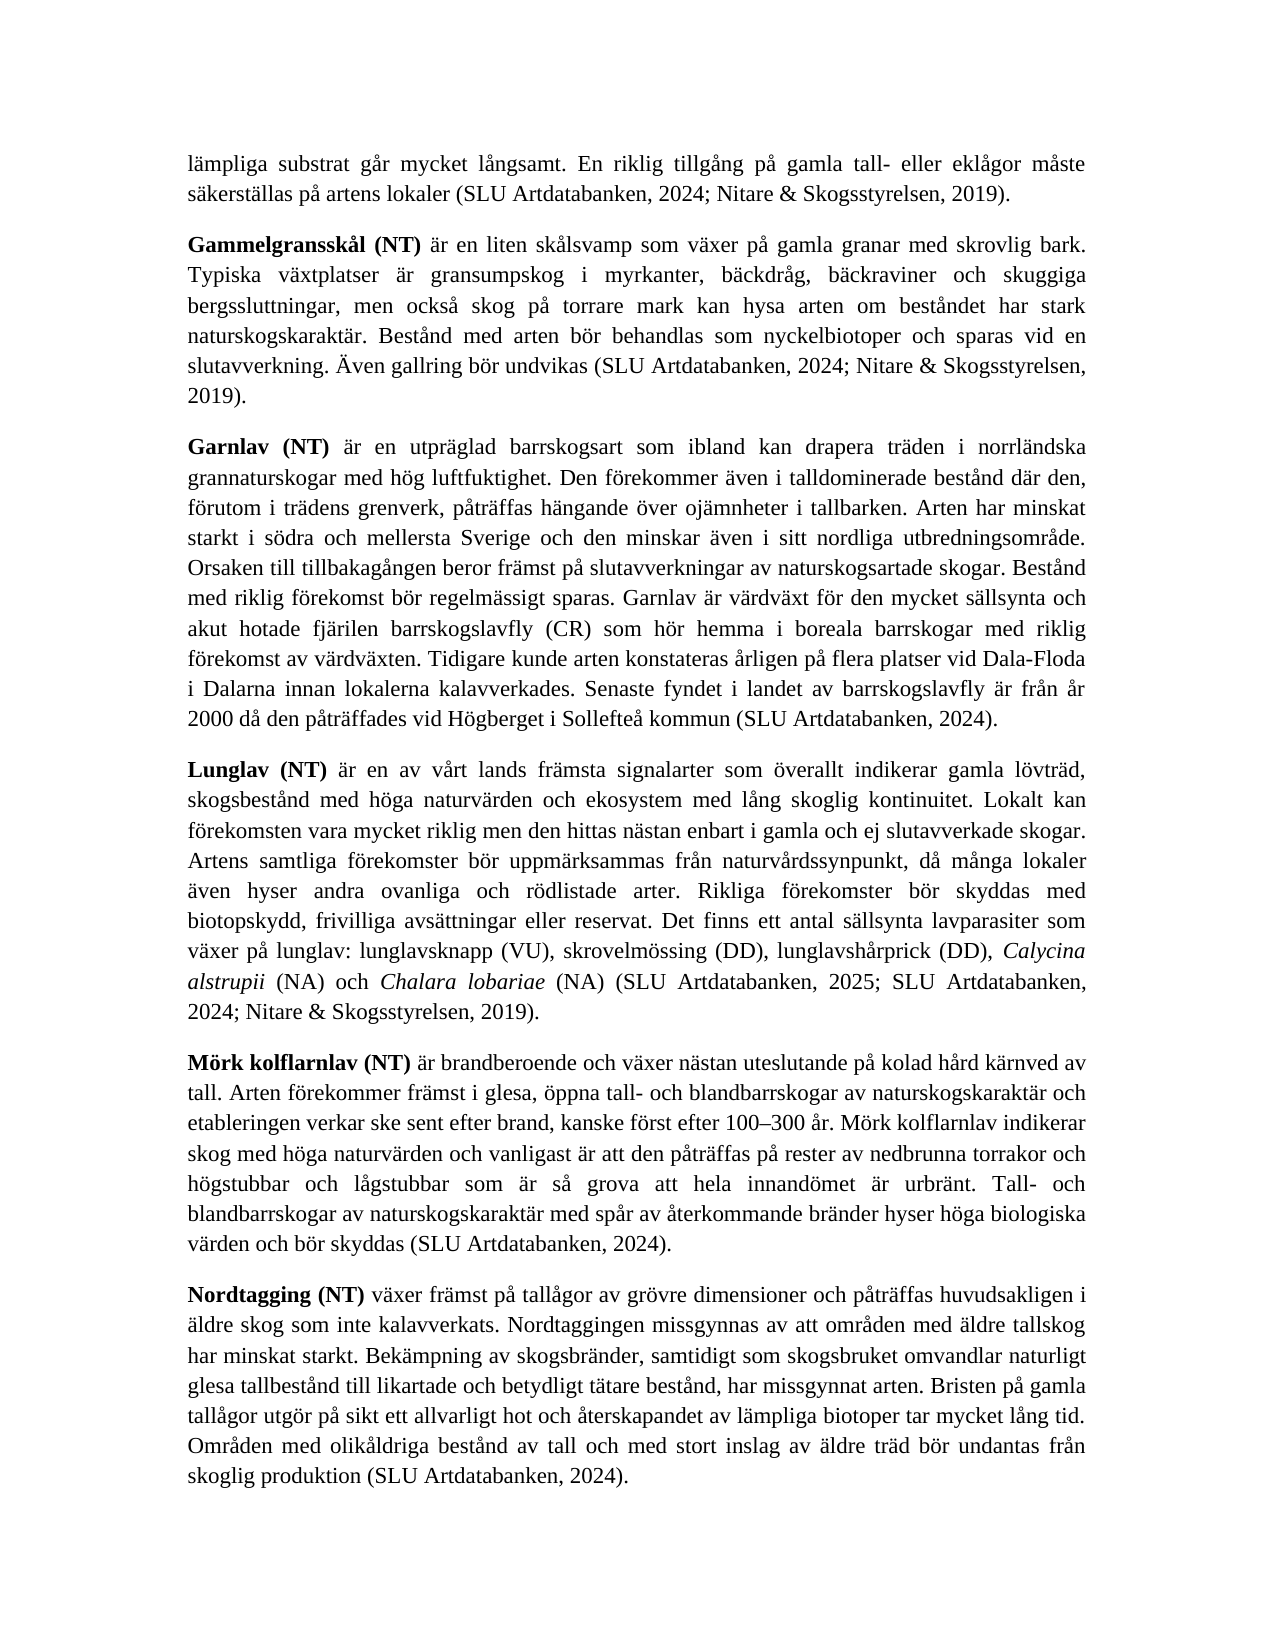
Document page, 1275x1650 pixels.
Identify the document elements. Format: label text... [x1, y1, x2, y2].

text Mörk kolflarnlav (NT) är brandberoende och växer nästan uteslutande på kolad hård kärnved av tall. Arten förekommer främst i glesa, öppna tall- och blandbarrskogar av naturskogskaraktär och etableringen verkar ske sent efter brand, kanske först efter 100–300 år. Mörk kolflarnlav indikerar skog med höga naturvärden och vanligast är att den påträffas på rester av nedbrunna torrakor och högstubbar och lågstubbar som är så grova att hela innandömet är urbränt. Tall- och blandbarrskogar av naturskogskaraktär med spår av återkommande bränder hyser höga biologiska värden och bör skyddas (SLU Artdatabanken, 2024). [187, 1049, 1087, 1257]
text Garnlav (NT) är en utpräglad barrskogsart som ibland kan drapera träden i norrländska grannaturskogar med hög luftfuktighet. Den förekommer även i talldominerade bestånd där den, förutom i trädens grenverk, påträffas hängande över ojämnheter i tallbarken. Arten har minskat starkt i södra och mellersta Sverige och den minskar även i sitt nordliga utbredningsområde. Orsaken till tillbakagången beror främst på slutavverkningar av naturskogsartade skogar. Bestånd med riklig förekomst bör regelmässigt sparas. Garnlav är värdväxt för den mycket sällsynta och akut hotade fjärilen barrskogslavfly (CR) som hör hemma i boreala barrskogar med riklig förekomst av värdväxten. Tidigare kunde arten konstateras årligen på flera platser vid Dala-Floda i Dalarna innan lokalerna kalavverkades. Senaste fyndet i landet av barrskogslavfly är från år 2000 då den påträffades vid Högberget i Sollefteå kommun (SLU Artdatabanken, 2024). [187, 433, 1087, 732]
text Gammelgransskål (NT) är en liten skålsvamp som växer på gamla granar med skrovlig bark. Typiska växtplatser är gransumpskog i myrkanter, bäckdråg, bäckraviner och skuggiga bergssluttningar, men också skog på torrare mark kan hysa arten om beståndet har stark naturskogskaraktär. Bestånd med arten bör behandlas som nyckelbiotoper och sparas vid en slutavverkning. Även gallring bör undvikas (SLU Artdatabanken, 2024; Nitare & Skogsstyrelsen, 2019). [187, 231, 1087, 409]
text Nordtagging (NT) växer främst på tallågor av grövre dimensioner och påträffas huvudsakligen i äldre skog som inte kalavverkats. Nordtaggingen missgynnas av att områden med äldre tallskog har minskat starkt. Bekämpning av skogsbränder, samtidigt som skogsbruket omvandlar naturligt glesa tallbestånd till likartade och betydligt tätare bestånd, har missgynnat arten. Bristen på gamla tallågor utgör på sikt ett allvarligt hot och återskapandet av lämpliga biotoper tar mycket lång tid. Områden med olikåldriga bestånd av tall och med stort inslag av äldre träd bör undantas från skoglig produktion (SLU Artdatabanken, 2024). [187, 1281, 1087, 1489]
text Lunglav (NT) är en av vårt lands främsta signalarter som överallt indikerar gamla lövträd, skogsbestånd med höga naturvärden och ekosystem med lång skoglig kontinuitet. Lokalt kan förekomsten vara mycket riklig men den hittas nästan enbart i gamla och ej slutavverkade skogar. Artens samtliga förekomster bör uppmärksammas från naturvårdssynpunkt, då många lokaler även hyser andra ovanliga och rödlistade arter. Rikliga förekomster bör skyddas med biotopskydd, frivilliga avsättningar eller reservat. Det finns ett antal sällsynta lavparasiter som växer på lunglav: lunglavsknapp (VU), skrovelmössing (DD), lunglavshårprick (DD), Calycina alstrupii (NA) och Chalara lobariae (NA) (SLU Artdatabanken, 2025; SLU Artdatabanken, 2024; Nitare & Skogsstyrelsen, 2019). [187, 756, 1087, 1024]
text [187, 150, 1087, 207]
